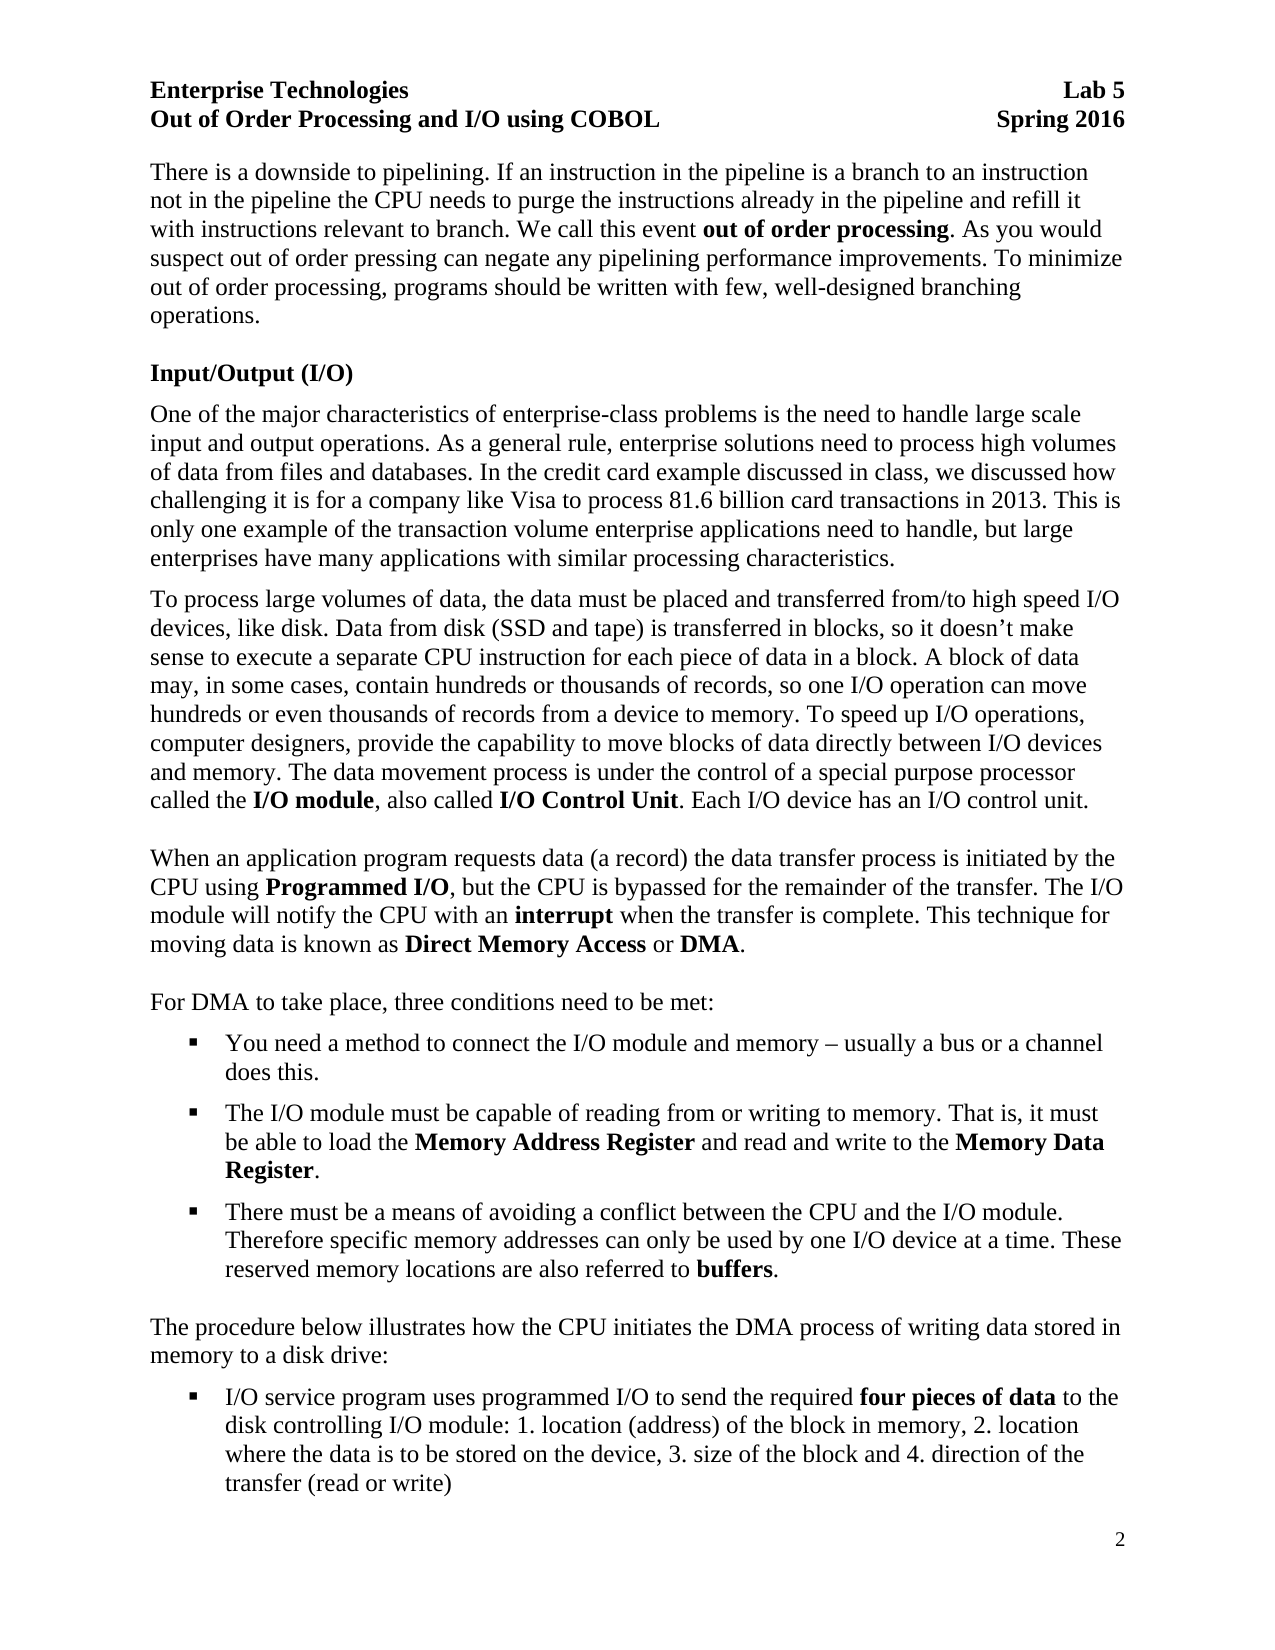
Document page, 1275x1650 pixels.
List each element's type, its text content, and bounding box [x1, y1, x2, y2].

text One of the major characteristics of enterprise-class problems is the need to handle large scale input and output operations. As a general rule, enterprise solutions need to process high volumes of data from files and databases. In the credit card example discussed in class, we discussed how challenging it is for a company like Visa to process 81.6 billion card transactions in 2013. This is only one example of the transaction volume enterprise applications need to handle, but large enterprises have many applications with similar processing characteristics. [150, 399, 1125, 572]
list There must be a means of avoiding a conflict between the CPU and the I/O module. Therefore specific memory addresses can only be used by one I/O device at a time. These reserved memory locations are also referred to buffers. [187, 1197, 1125, 1283]
text To process large volumes of data, the data must be placed and transferred from/to high speed I/O devices, like disk. Data from disk (SSD and tape) is transferred in blocks, so it doesn’t make sense to execute a separate CPU instruction for each piece of data in a block. A block of data may, in some cases, contain hundreds or thousands of records, so one I/O operation can move hundreds or even thousands of records from a device to memory. To speed up I/O operations, computer designers, provide the capability to move blocks of data directly between I/O devices and memory. The data movement process is under the control of a special purpose processor called the I/O module, also called I/O Control Unit. Each I/O device has an I/O control unit. [150, 584, 1125, 814]
text When an application program requests data (a record) the data transfer process is initiated by the CPU using Programmed I/O, but the CPU is bypassed for the remainder of the transfer. The I/O module will notify the CPU with an interrupt when the transfer is complete. This technique for moving data is known as Direct Memory Access or DMA. [150, 843, 1125, 958]
text The procedure below illustrates how the CPU initiates the DMA process of writing data stored in memory to a disk drive: [150, 1312, 1125, 1369]
list I/O service program uses programmed I/O to send the required four pieces of data to the disk controlling I/O module: 1. location (address) of the block in memory, 2. location where the data is to be stored on the device, 3. size of the block and 4. direction of the transfer (read or write) [187, 1382, 1125, 1497]
text There is a downside to pipelining. If an instruction in the pipeline is a branch to an instruction not in the pipeline the CPU needs to purge the instructions already in the pipeline and refill it with instructions relevant to branch. We call this event out of order processing. As you would suspect out of order pressing can negate any pipelining performance improvements. To minimize out of order processing, programs should be written with few, well-designed branching operations. [150, 157, 1125, 329]
list The I/O module must be capable of reading from or writing to memory. That is, it must be able to load the Memory Address Register and read and write to the Memory Data Register. [187, 1098, 1125, 1184]
list You need a method to connect the I/O module and memory – usually a bus or a channel does this. [187, 1028, 1125, 1085]
text Input/Output (I/O) [150, 358, 1125, 387]
text For DMA to take place, three conditions need to be met: [150, 987, 1125, 1015]
